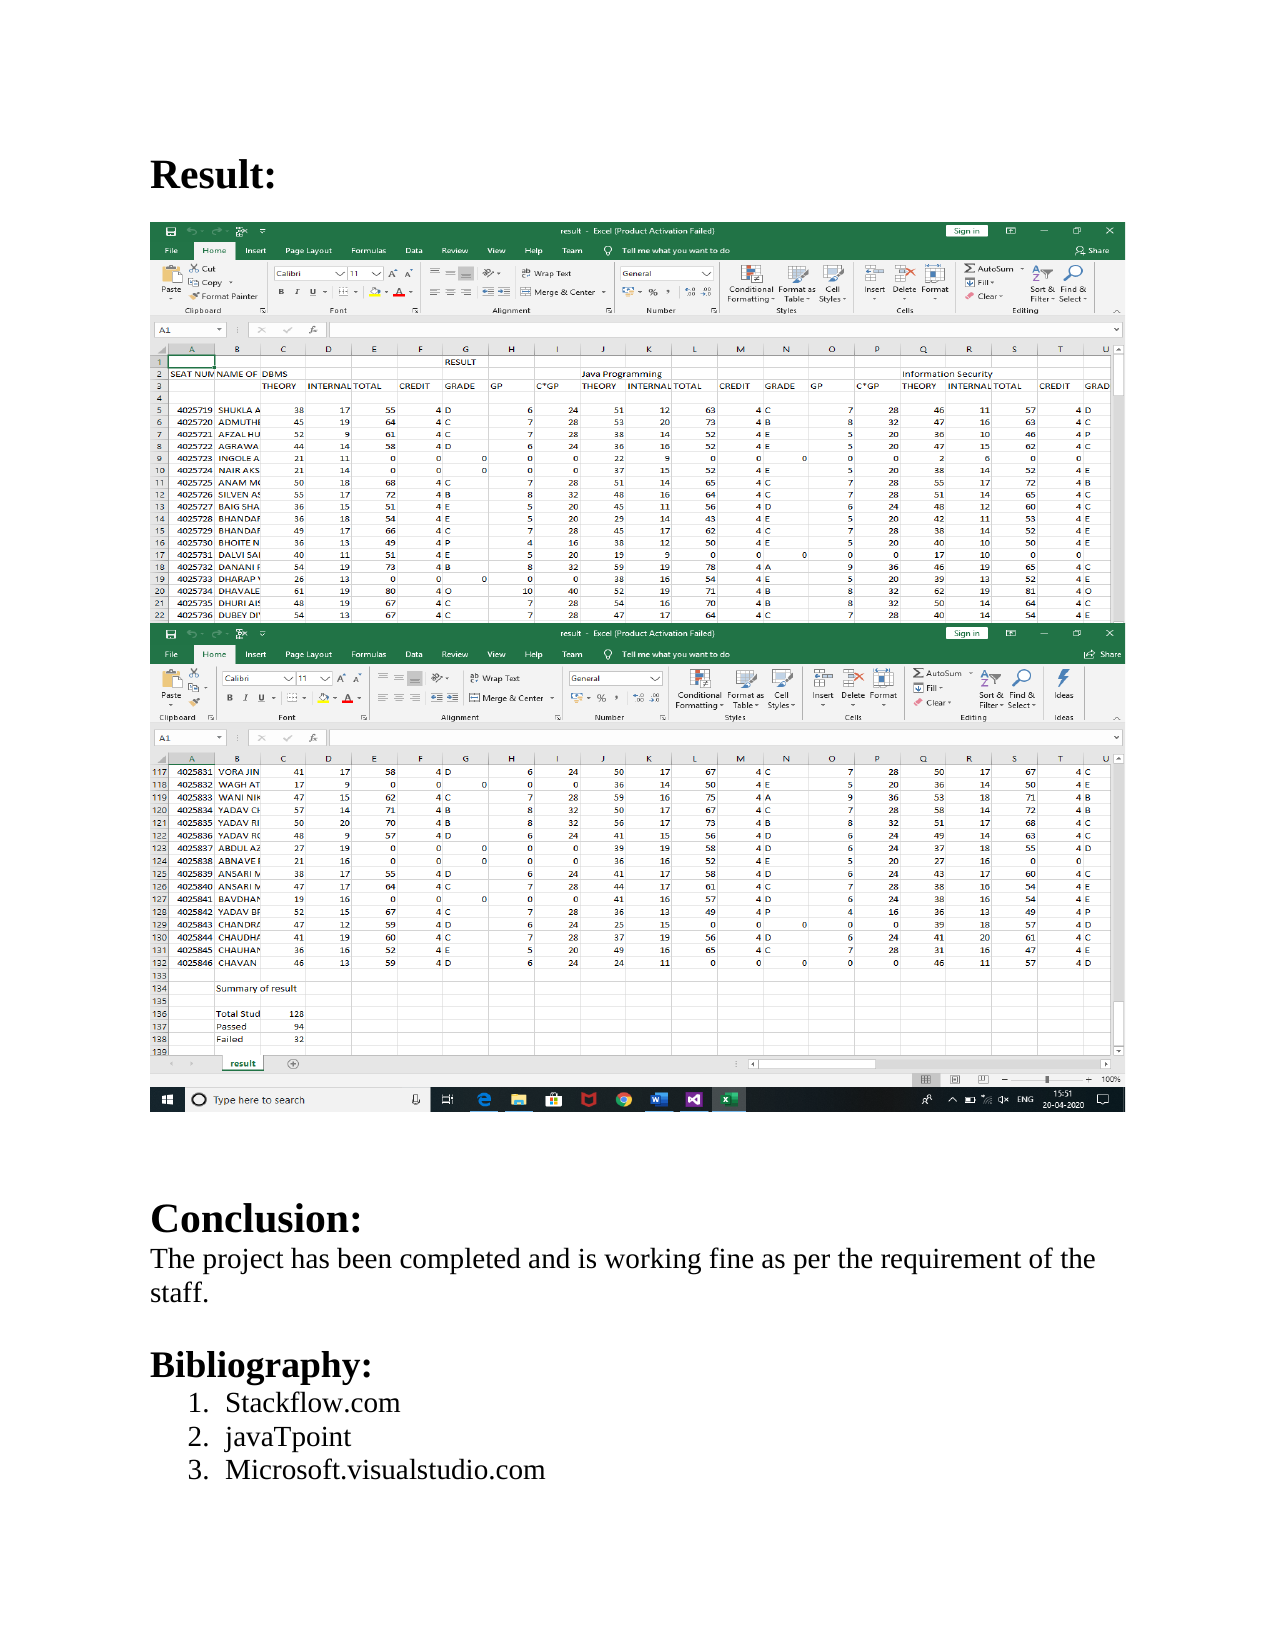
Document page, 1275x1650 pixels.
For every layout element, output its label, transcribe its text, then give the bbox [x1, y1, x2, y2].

text Conclusion: [150, 1193, 1125, 1241]
text Bibliography: [150, 1342, 1125, 1385]
picture [150, 222, 1125, 1112]
list Microsoft.visualstudio.com [187, 1452, 1125, 1486]
text The project has been completed and is working fine as per the requirement of the staff. [150, 1241, 1125, 1308]
list Stackflow.com [187, 1385, 1125, 1419]
text Result: [150, 150, 1125, 198]
list javaTpoint [187, 1419, 1125, 1452]
